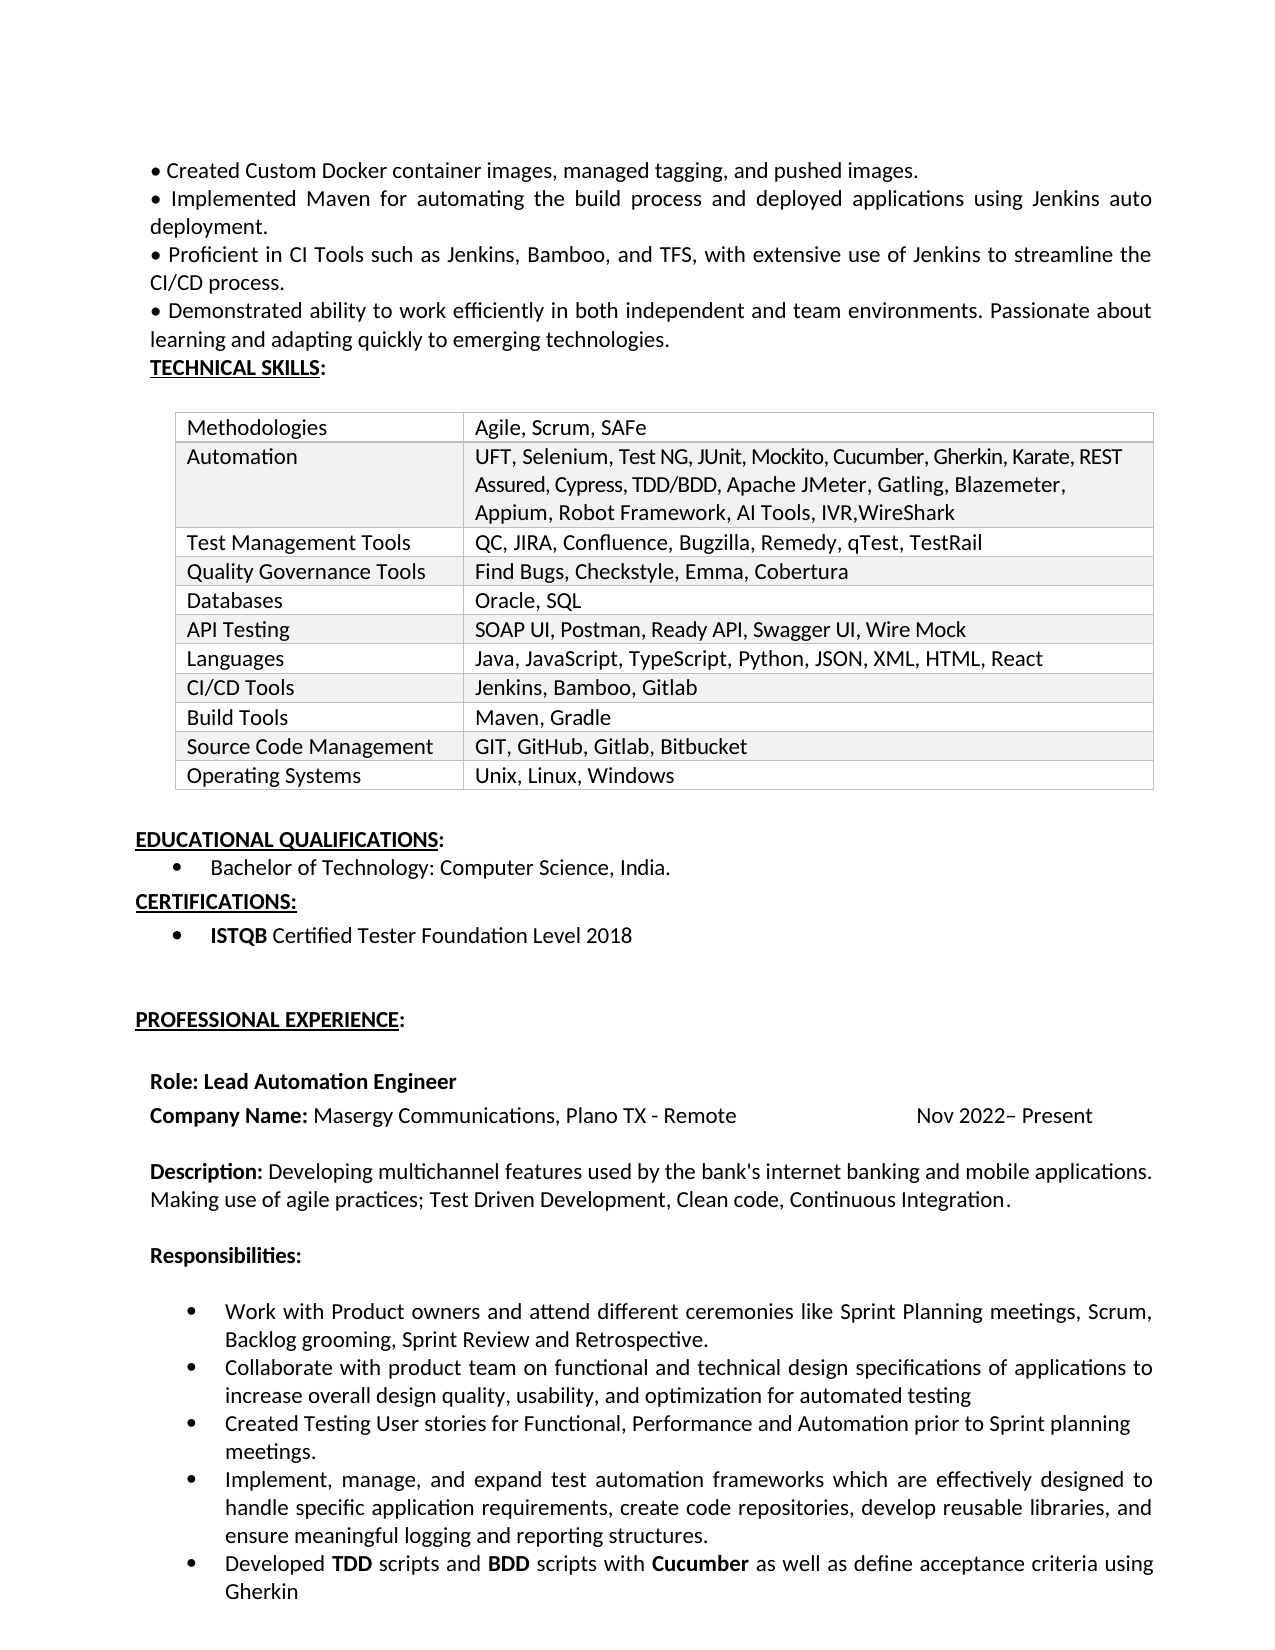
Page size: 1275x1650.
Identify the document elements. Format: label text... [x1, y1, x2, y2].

table_cell Quality Governance Tools [176, 557, 463, 585]
table_cell GIT, GitHub, Gitlab, Bitbucket [464, 732, 1153, 760]
text • Demonstrated ability to work efficiently in both independent and team environments. Passionate about learning and adapting quickly to emerging technologies. [150, 297, 1154, 353]
text • Implemented Maven for automating the build process and deployed applications using Jenkins auto deployment. [150, 184, 1154, 240]
list Developed TDD scripts and BDD scripts with Cucumber as well as define acceptance criteria using Gherkin [187, 1549, 1154, 1605]
text EDUCATIONAL QUALIFICATIONS: [135, 825, 1154, 853]
table_cell API Testing [176, 615, 463, 643]
table_cell CI/CD Tools [176, 674, 463, 702]
list ISTQB Certified Tester Foundation Level 2018 [173, 921, 1154, 949]
text Responsibilities: [150, 1241, 1154, 1269]
table_cell Databases [176, 586, 463, 614]
list Implement, manage, and expand test automation frameworks which are effectively designed to handle specific application requirements, create code repositories, develop reusable libraries, and ensure meaningful logging and reporting structures. [187, 1465, 1154, 1549]
list Bachelor of Technology: Computer Science, India. [173, 853, 1154, 881]
list Created Testing User stories for Functional, Performance and Automation prior to Sprint planning meetings. [187, 1409, 1154, 1465]
table_header Agile, Scrum, SAFe [464, 413, 1153, 441]
table_cell Source Code Management [176, 732, 463, 760]
table_header Methodologies [176, 413, 463, 441]
table_cell Operating Systems [176, 761, 463, 789]
text Role: Lead Automation Engineer [150, 1067, 1154, 1095]
text CERTIFICATIONS: [135, 887, 1154, 915]
table_cell Build Tools [176, 703, 463, 731]
text • Proficient in CI Tools such as Jenkins, Bamboo, and TFS, with extensive use of Jenkins to streamline the CI/CD process. [150, 241, 1154, 297]
table_cell Unix, Linux, Windows [464, 761, 1153, 789]
text PROFESSIONAL EXPERIENCE: [135, 1005, 1154, 1033]
table_cell Java, JavaScript, TypeScript, Python, JSON, XML, HTML, React [464, 644, 1153, 672]
table_cell Oracle, SQL [464, 586, 1153, 614]
table_cell QC, JIRA, Confluence, Bugzilla, Remedy, qTest, TestRail [464, 528, 1153, 556]
list Work with Product owners and attend different ceremonies like Sprint Planning meetings, Scrum, Backlog grooming, Sprint Review and Retrospective. [187, 1297, 1154, 1353]
table_cell Jenkins, Bamboo, Gitlab [464, 674, 1153, 702]
text • Created Custom Docker container images, managed tagging, and pushed images. [150, 156, 1154, 184]
table_cell Automation [176, 443, 463, 527]
text Company Name: Masergy Communications, Plano TX - Remote Nov 2022– Present [150, 1101, 1154, 1129]
text Description: Developing multichannel features used by the bank's internet banking and mobile applications. Making use of agile practices; Test Driven Development, Clean code, Continuous Integration. [150, 1157, 1154, 1213]
table_cell UFT, Selenium, Test NG, JUnit, Mockito, Cucumber, Gherkin, Karate, REST Assured, Cypress, TDD/BDD, Apache JMeter, Gatling, Blazemeter, Appium, Robot Framework, AI Tools, IVR,WireShark [464, 443, 1153, 527]
text TECHNICAL SKILLS: [150, 353, 1154, 381]
table_cell SOAP UI, Postman, Ready API, Swagger UI, Wire Mock [464, 615, 1153, 643]
table_cell Test Management Tools [176, 528, 463, 556]
table_cell Languages [176, 644, 463, 672]
list Collaborate with product team on functional and technical design specifications of applications to increase overall design quality, usability, and optimization for automated testing [187, 1353, 1154, 1409]
table_cell Find Bugs, Checkstyle, Emma, Cobertura [464, 557, 1153, 585]
table_cell Maven, Gradle [464, 703, 1153, 731]
